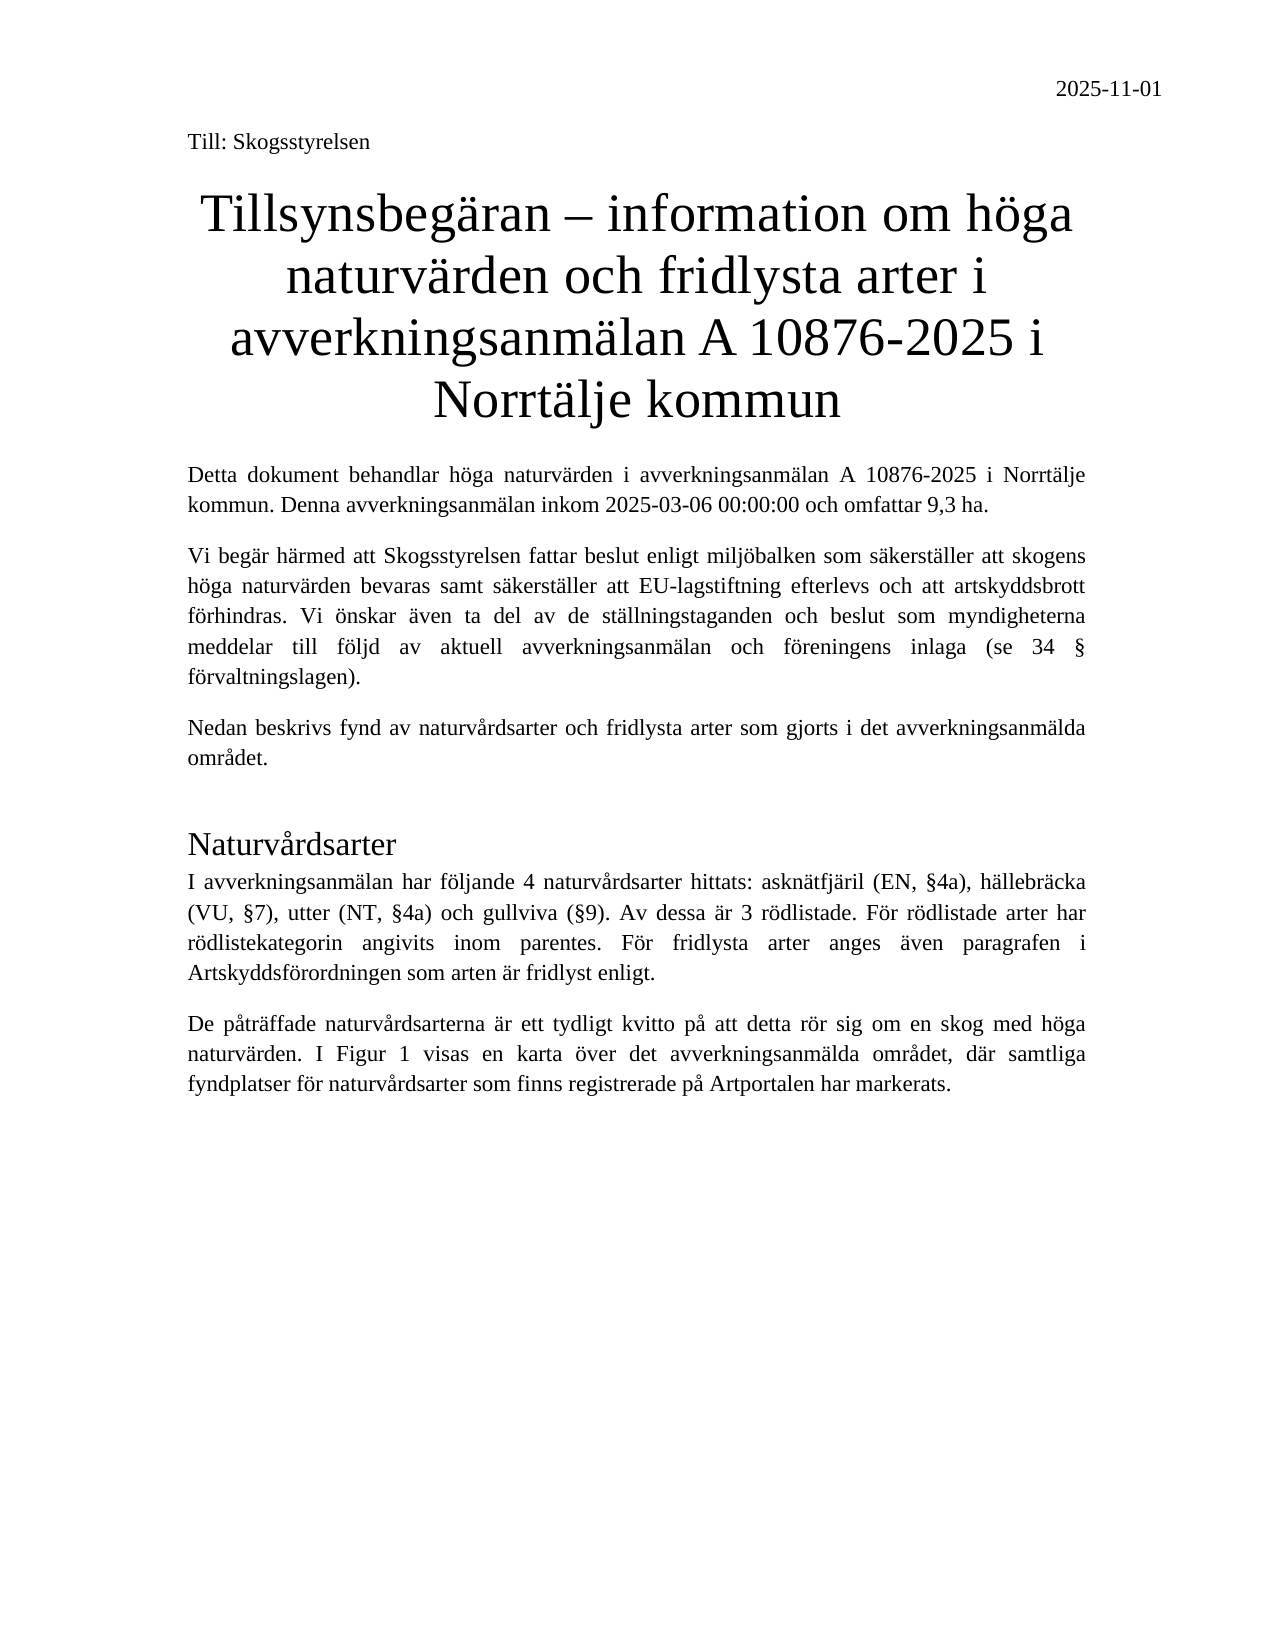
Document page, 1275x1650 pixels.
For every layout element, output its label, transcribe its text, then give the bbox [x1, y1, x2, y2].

title Tillsynsbegäran – information om höga naturvärden och fridlysta arter i avverkningsanmälan A 10876-2025 i Norrtälje kommun [187, 180, 1087, 429]
text Detta dokument behandlar höga naturvärden i avverkningsanmälan A 10876-2025 i Norrtälje kommun. Denna avverkningsanmälan inkom 2025-03-06 00:00:00 och omfattar 9,3 ha. [187, 461, 1087, 517]
text Nedan beskrivs fynd av naturvårdsarter och fridlysta arter som gjorts i det avverkningsanmälda området. [187, 714, 1087, 771]
text Vi begär härmed att Skogsstyrelsen fattar beslut enligt miljöbalken som säkerställer att skogens höga naturvärden bevaras samt säkerställer att EU-lagstiftning efterlevs och att artskyddsbrott förhindras. Vi önskar även ta del av de ställningstaganden och beslut som myndigheterna meddelar till följd av aktuell avverkningsanmälan och föreningens inlaga (se 34 § förvaltningslagen). [187, 542, 1087, 689]
text I avverkningsanmälan har följande 4 naturvårdsarter hittats: asknätfjäril (EN, §4a), hällebräcka (VU, §7), utter (NT, §4a) och gullviva (§9). Av dessa är 3 rödlistade. För rödlistade arter har rödlistekategorin angivits inom parentes. För fridlysta arter anges även paragrafen i Artskyddsförordningen som arten är fridlyst enligt. [187, 868, 1087, 985]
subtitle Naturvårdsarter [187, 824, 1087, 863]
text De påträffade naturvårdsarterna är ett tydligt kvitto på att detta rör sig om en skog med höga naturvärden. I Figur 1 visas en karta över det avverkningsanmälda området, där samtliga fyndplatser för naturvårdsarter som finns registrerade på Artportalen har markerats. [187, 1010, 1087, 1097]
